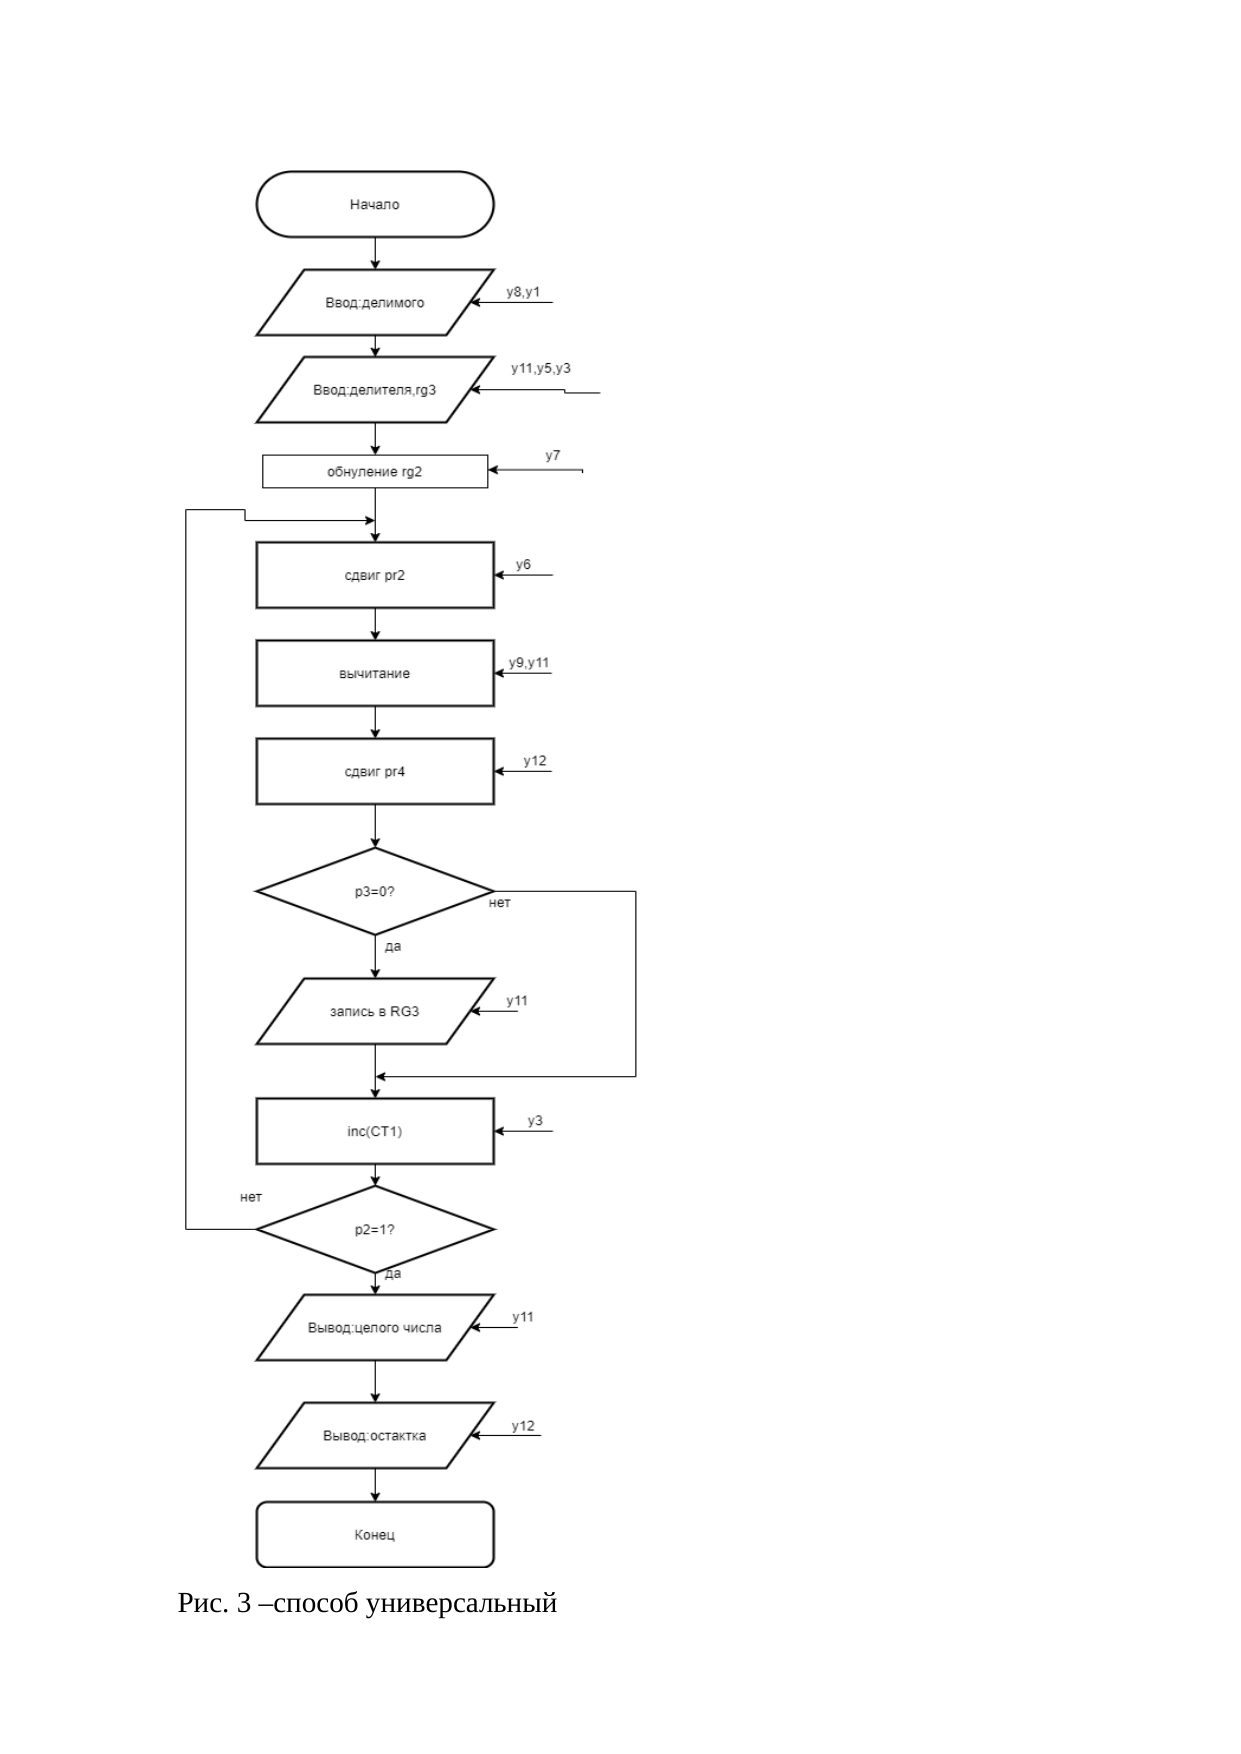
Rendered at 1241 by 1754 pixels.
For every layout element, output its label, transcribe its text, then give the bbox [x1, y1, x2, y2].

picture [177, 170, 646, 1568]
text Рис. 3 –способ универсальный [177, 1586, 1152, 1619]
